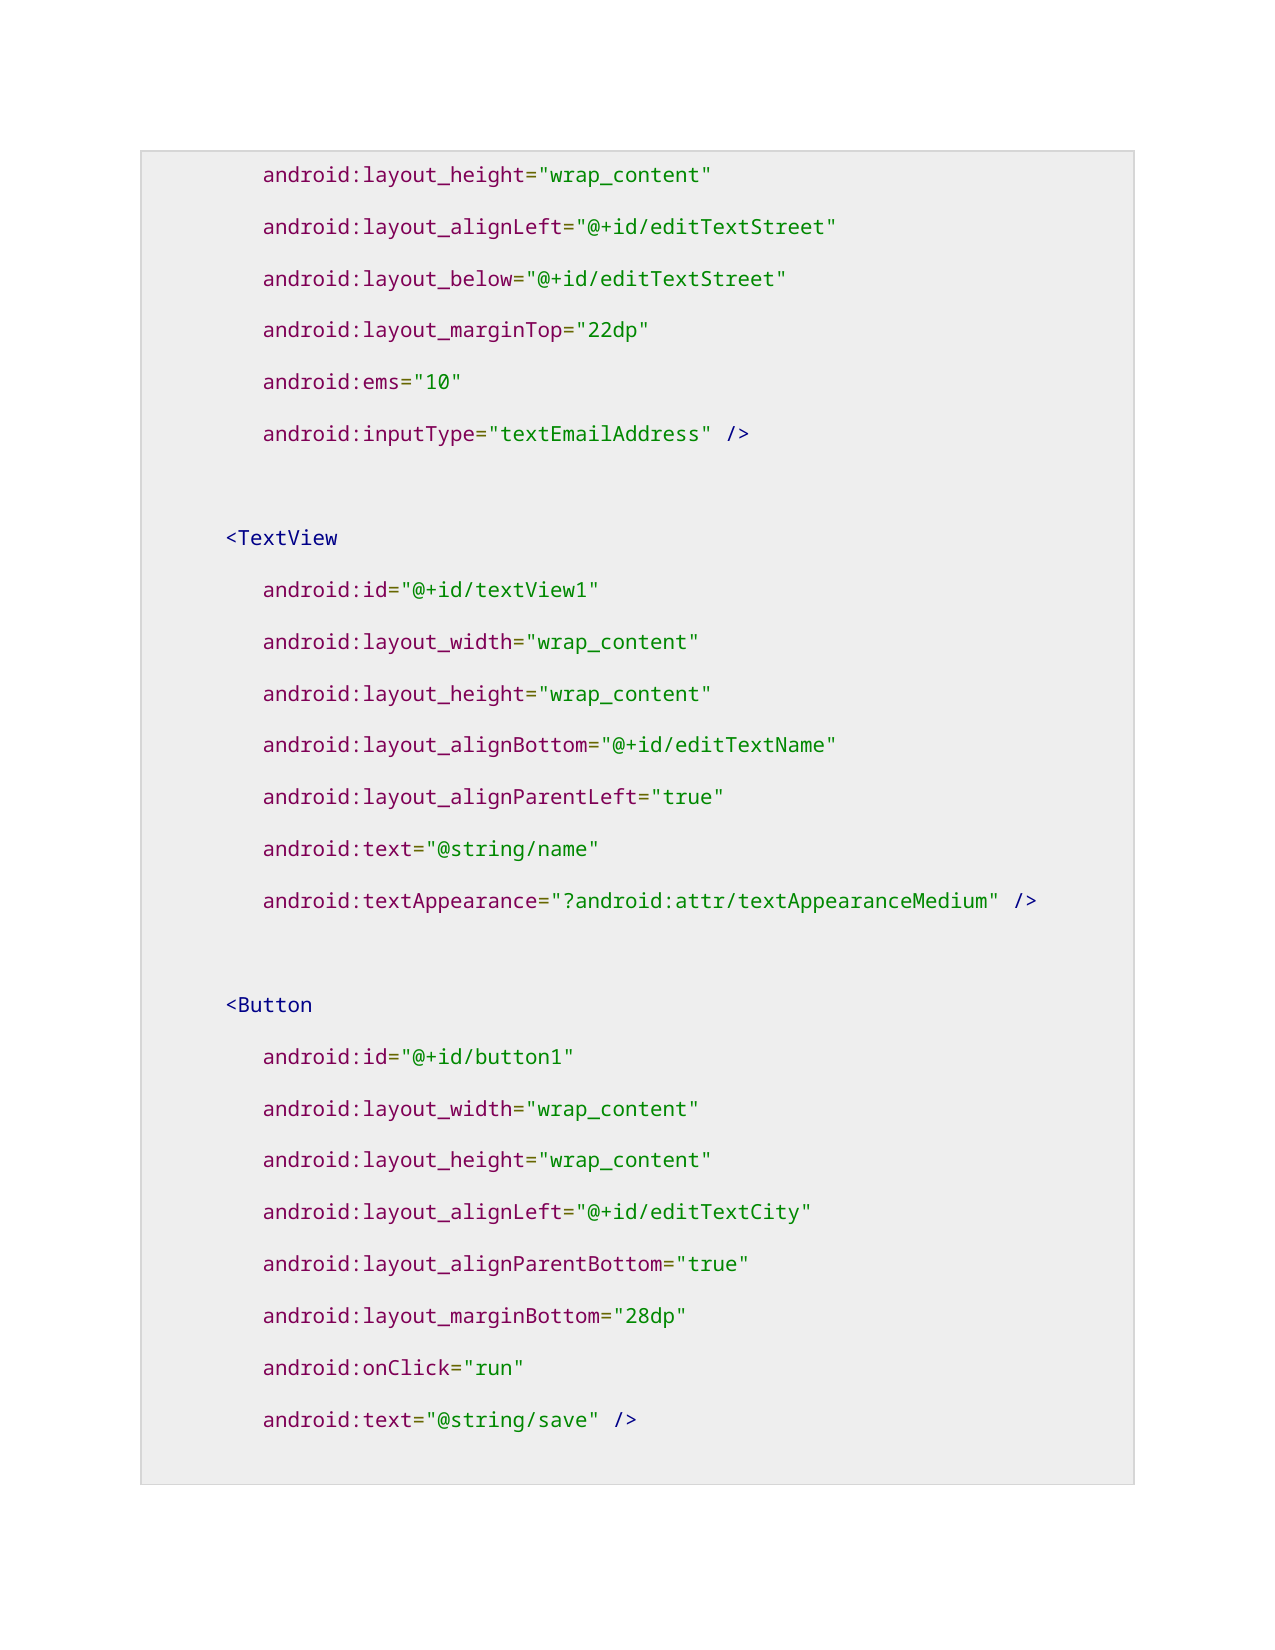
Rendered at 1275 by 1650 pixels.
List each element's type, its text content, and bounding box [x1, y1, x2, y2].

text android:id="@+id/button1" [142, 1032, 1133, 1070]
text android:layout_alignParentLeft="true" [142, 772, 1133, 811]
text android:layout_alignBottom="@+id/editTextName" [142, 721, 1133, 759]
text android:layout_width="wrap_content" [142, 617, 1133, 655]
text android:layout_below="@+id/editTextStreet" [142, 254, 1133, 292]
text android:text="@string/name" [142, 824, 1133, 863]
text android:layout_height="wrap_content" [142, 152, 1133, 188]
text android:ems="10" [142, 357, 1133, 396]
text android:textAppearance="?android:attr/textAppearanceMedium" /> [142, 876, 1133, 914]
text android:layout_height="wrap_content" [142, 669, 1133, 707]
text android:layout_width="wrap_content" [142, 1084, 1133, 1122]
text android:layout_alignParentBottom="true" [142, 1239, 1133, 1278]
text android:layout_marginTop="22dp" [142, 306, 1133, 344]
text android:text="@string/save" /> [142, 1395, 1133, 1433]
text <TextView [142, 513, 1133, 551]
text <Button [142, 980, 1133, 1018]
text android:inputType="textEmailAddress" /> [142, 409, 1133, 448]
text android:onClick="run" [142, 1343, 1133, 1381]
text android:layout_alignLeft="@+id/editTextCity" [142, 1187, 1133, 1226]
text android:layout_marginBottom="28dp" [142, 1291, 1133, 1329]
text android:id="@+id/textView1" [142, 565, 1133, 603]
text android:layout_alignLeft="@+id/editTextStreet" [142, 202, 1133, 240]
text android:layout_height="wrap_content" [142, 1136, 1133, 1174]
